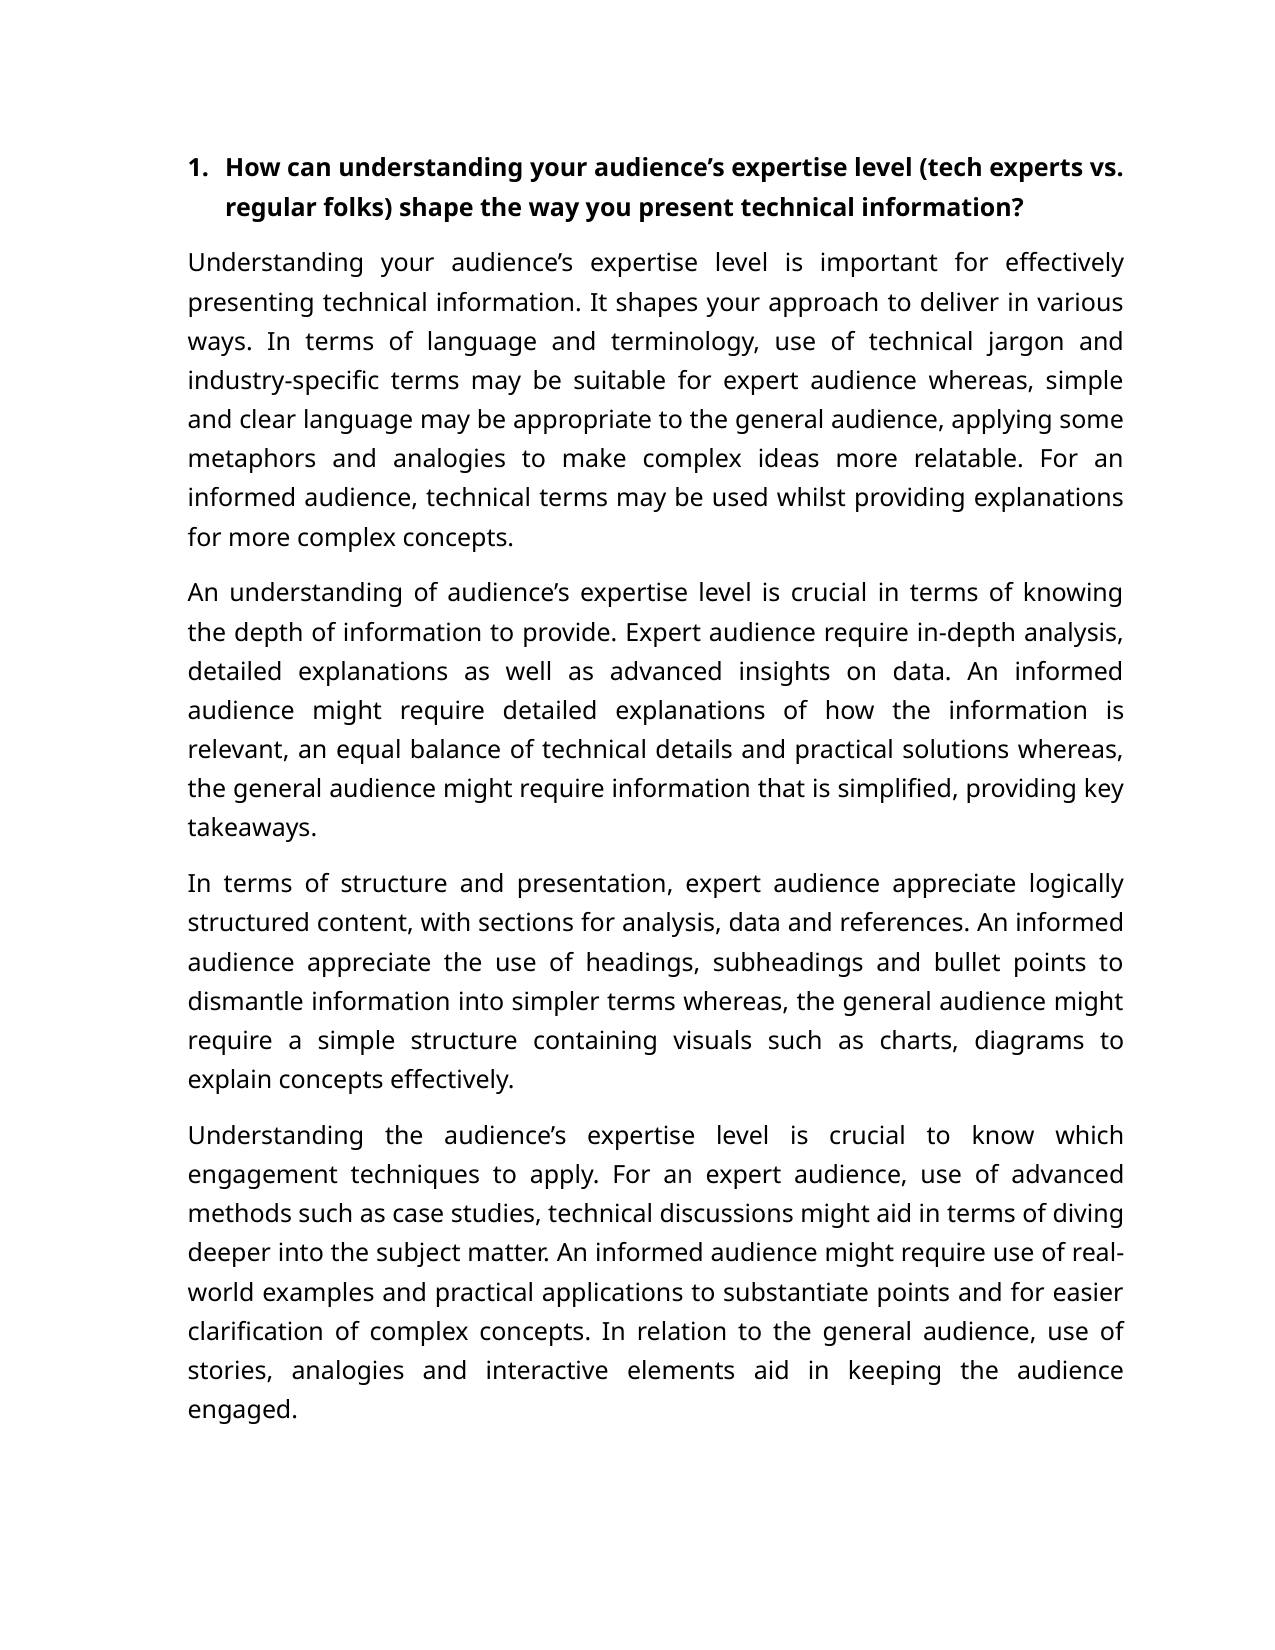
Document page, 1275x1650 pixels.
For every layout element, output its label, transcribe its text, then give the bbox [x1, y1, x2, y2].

text An understanding of audience’s expertise level is crucial in terms of knowing the depth of information to provide. Expert audience require in-depth analysis, detailed explanations as well as advanced insights on data. An informed audience might require detailed explanations of how the information is relevant, an equal balance of technical details and practical solutions whereas, the general audience might require information that is simplified, providing key takeaways. [187, 575, 1125, 844]
text Understanding the audience’s expertise level is crucial to know which engagement techniques to apply. For an expert audience, use of advanced methods such as case studies, technical discussions might aid in terms of diving deeper into the subject matter. An informed audience might require use of real-world examples and practical applications to substantiate points and for easier clarification of complex concepts. In relation to the general audience, use of stories, analogies and interactive elements aid in keeping the audience engaged. [187, 1117, 1125, 1426]
list How can understanding your audience’s expertise level (tech experts vs. regular folks) shape the way you present technical information? [187, 150, 1125, 223]
text In terms of structure and presentation, expert audience appreciate logically structured content, with sections for analysis, data and references. An informed audience appreciate the use of headings, subheadings and bullet points to dismantle information into simpler terms whereas, the general audience might require a simple structure containing visuals such as charts, diagrams to explain concepts effectively. [187, 866, 1125, 1096]
text Understanding your audience’s expertise level is important for effectively presenting technical information. It shapes your approach to deliver in various ways. In terms of language and terminology, use of technical jargon and industry-specific terms may be suitable for expert audience whereas, simple and clear language may be appropriate to the general audience, applying some metaphors and analogies to make complex ideas more relatable. For an informed audience, technical terms may be used whilst providing explanations for more complex concepts. [187, 245, 1125, 553]
